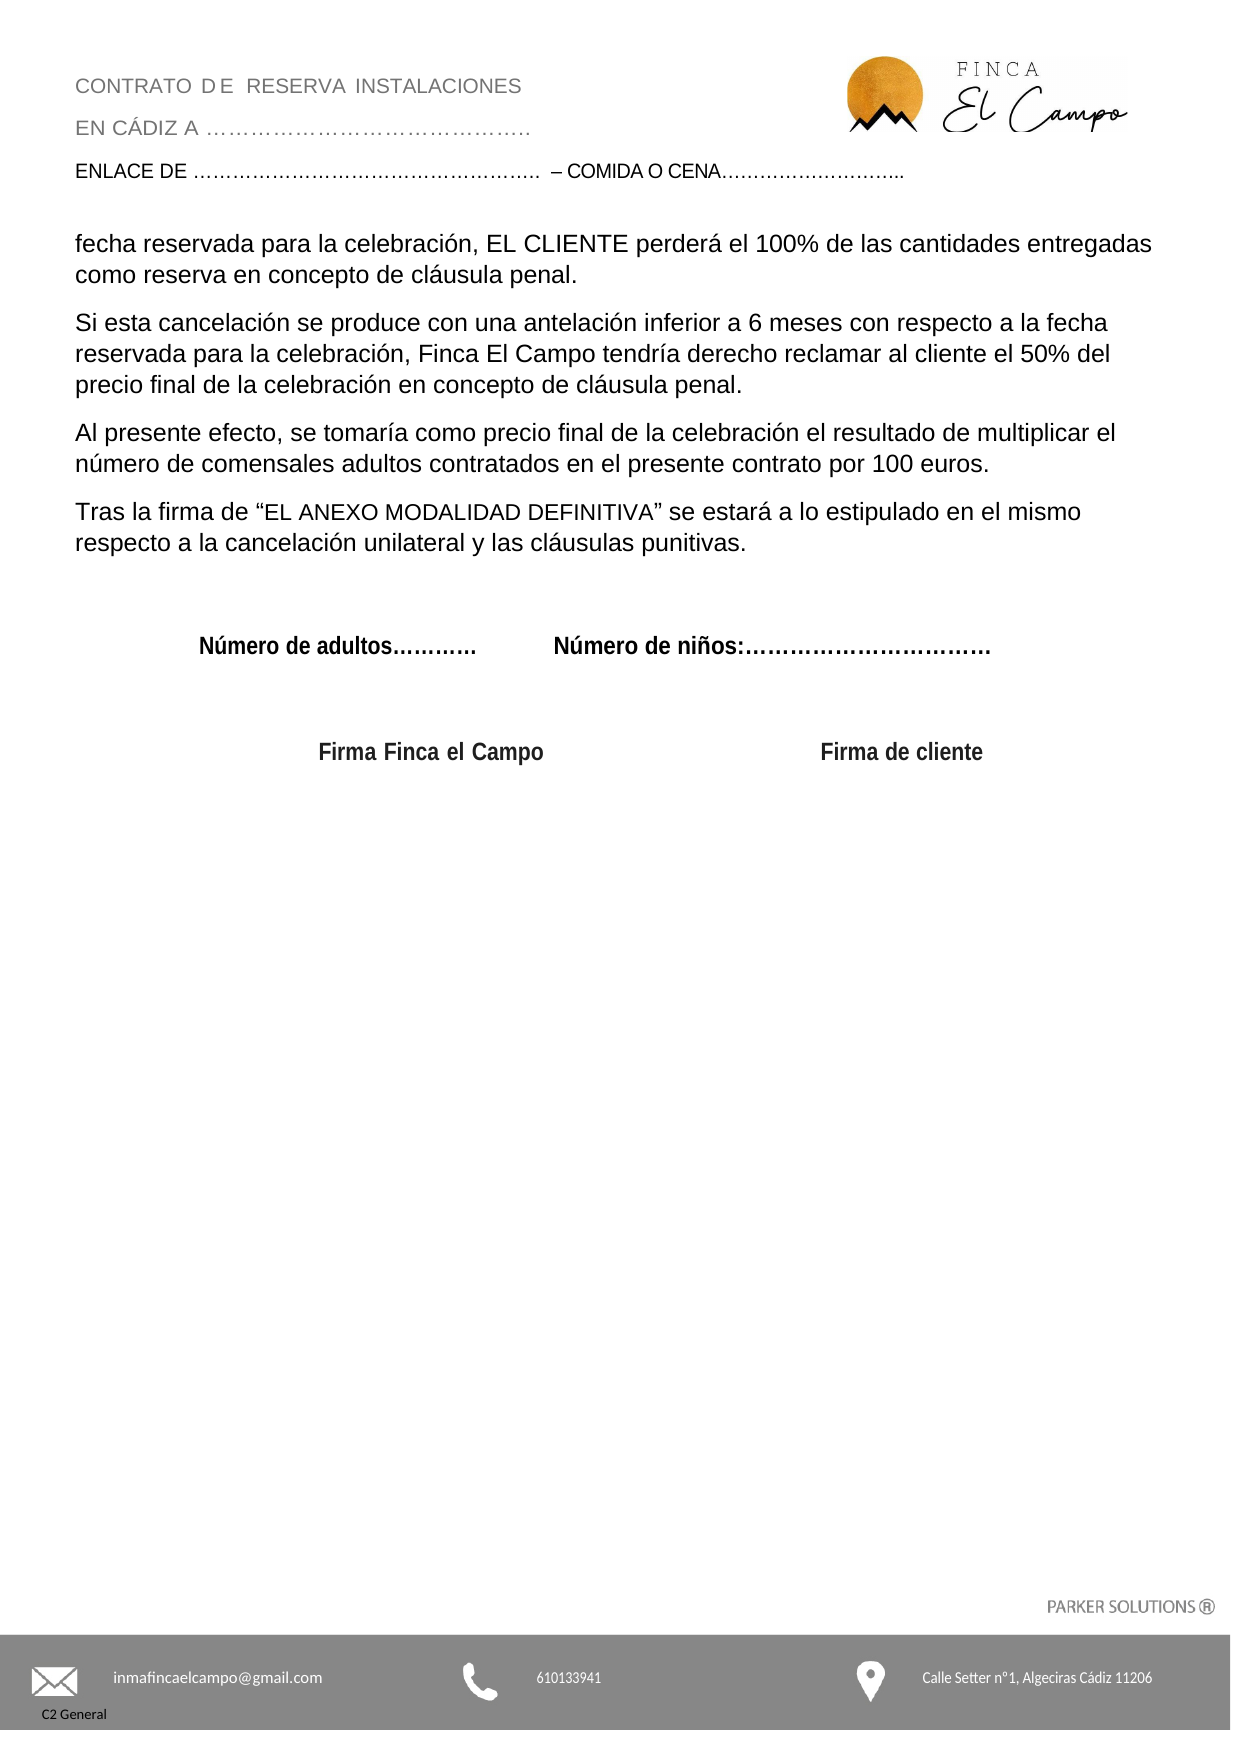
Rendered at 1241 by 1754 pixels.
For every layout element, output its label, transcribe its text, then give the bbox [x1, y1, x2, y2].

picture [846, 56, 1129, 132]
picture [0, 1593, 1231, 1730]
text Tras la firma de “EL ANEXO MODALIDAD DEFINITIVA” se estará a lo estipulado en el mismo respecto a la cancelación unilateral y las cláusulas punitivas. [75, 497, 1165, 556]
text Firma Finca el Campo Firma de cliente [318, 737, 1165, 766]
text Si esta cancelación se produce con una antelación inferior a 6 meses con respecto a la fecha reservada para la celebración, Finca El Campo tendría derecho reclamar al cliente el 50% del precio final de la celebración en concepto de cláusula penal. [75, 308, 1165, 399]
text Número de adultos………… Número de niños:…………………………… [199, 631, 1165, 660]
text Al presente efecto, se tomaría como precio final de la celebración el resultado de multiplicar el número de comensales adultos contratados en el presente contrato por 100 euros. [75, 418, 1165, 478]
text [75, 229, 1165, 289]
